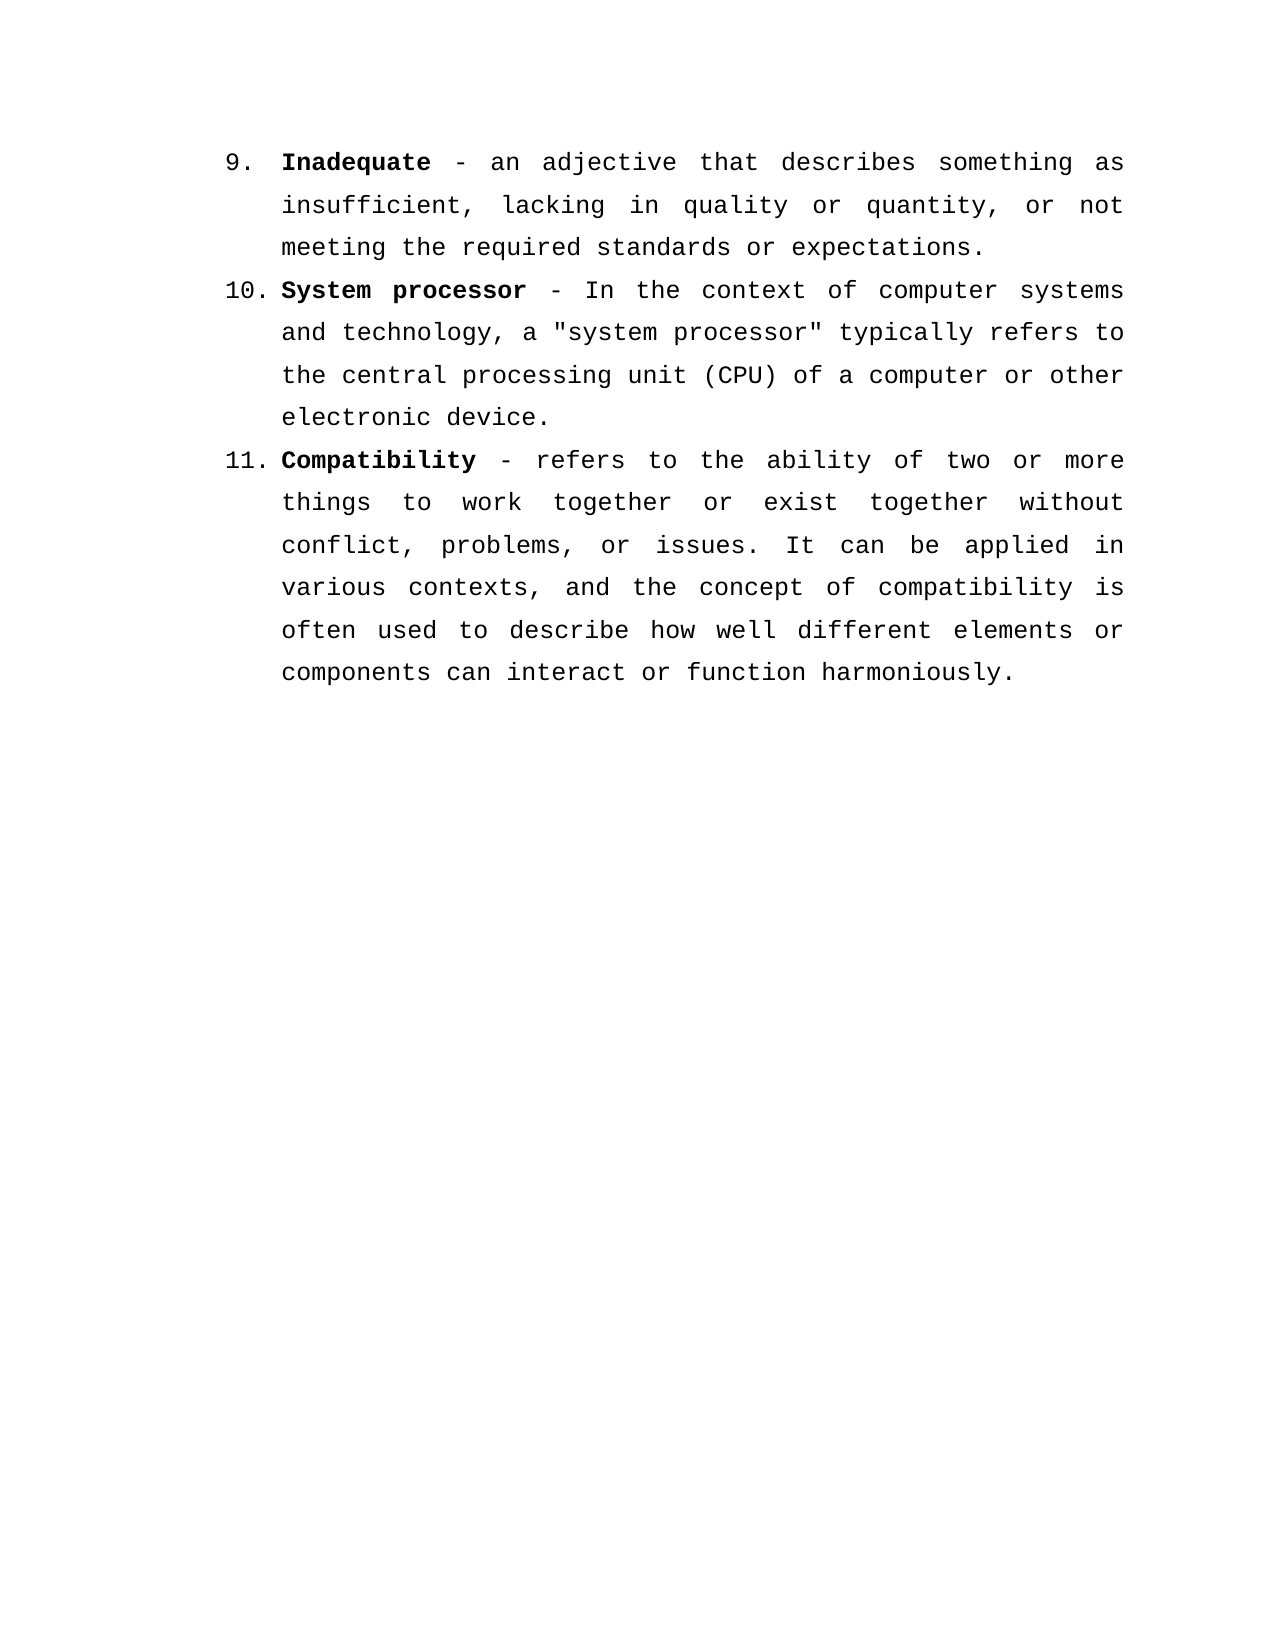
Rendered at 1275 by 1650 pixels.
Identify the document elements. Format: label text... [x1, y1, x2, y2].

list Inadequate - an adjective that describes something as insufficient, lacking in quality or quantity, or not meeting the required standards or expectations. [225, 150, 1125, 263]
list Compatibility - refers to the ability of two or more things to work together or exist together without conflict, problems, or issues. It can be applied in various contexts, and the concept of compatibility is often used to describe how well different elements or components can interact or function harmoniously. [225, 447, 1125, 688]
list System processor - In the context of computer systems and technology, a "system processor" typically refers to the central processing unit (CPU) of a computer or other electronic device. [225, 277, 1125, 433]
